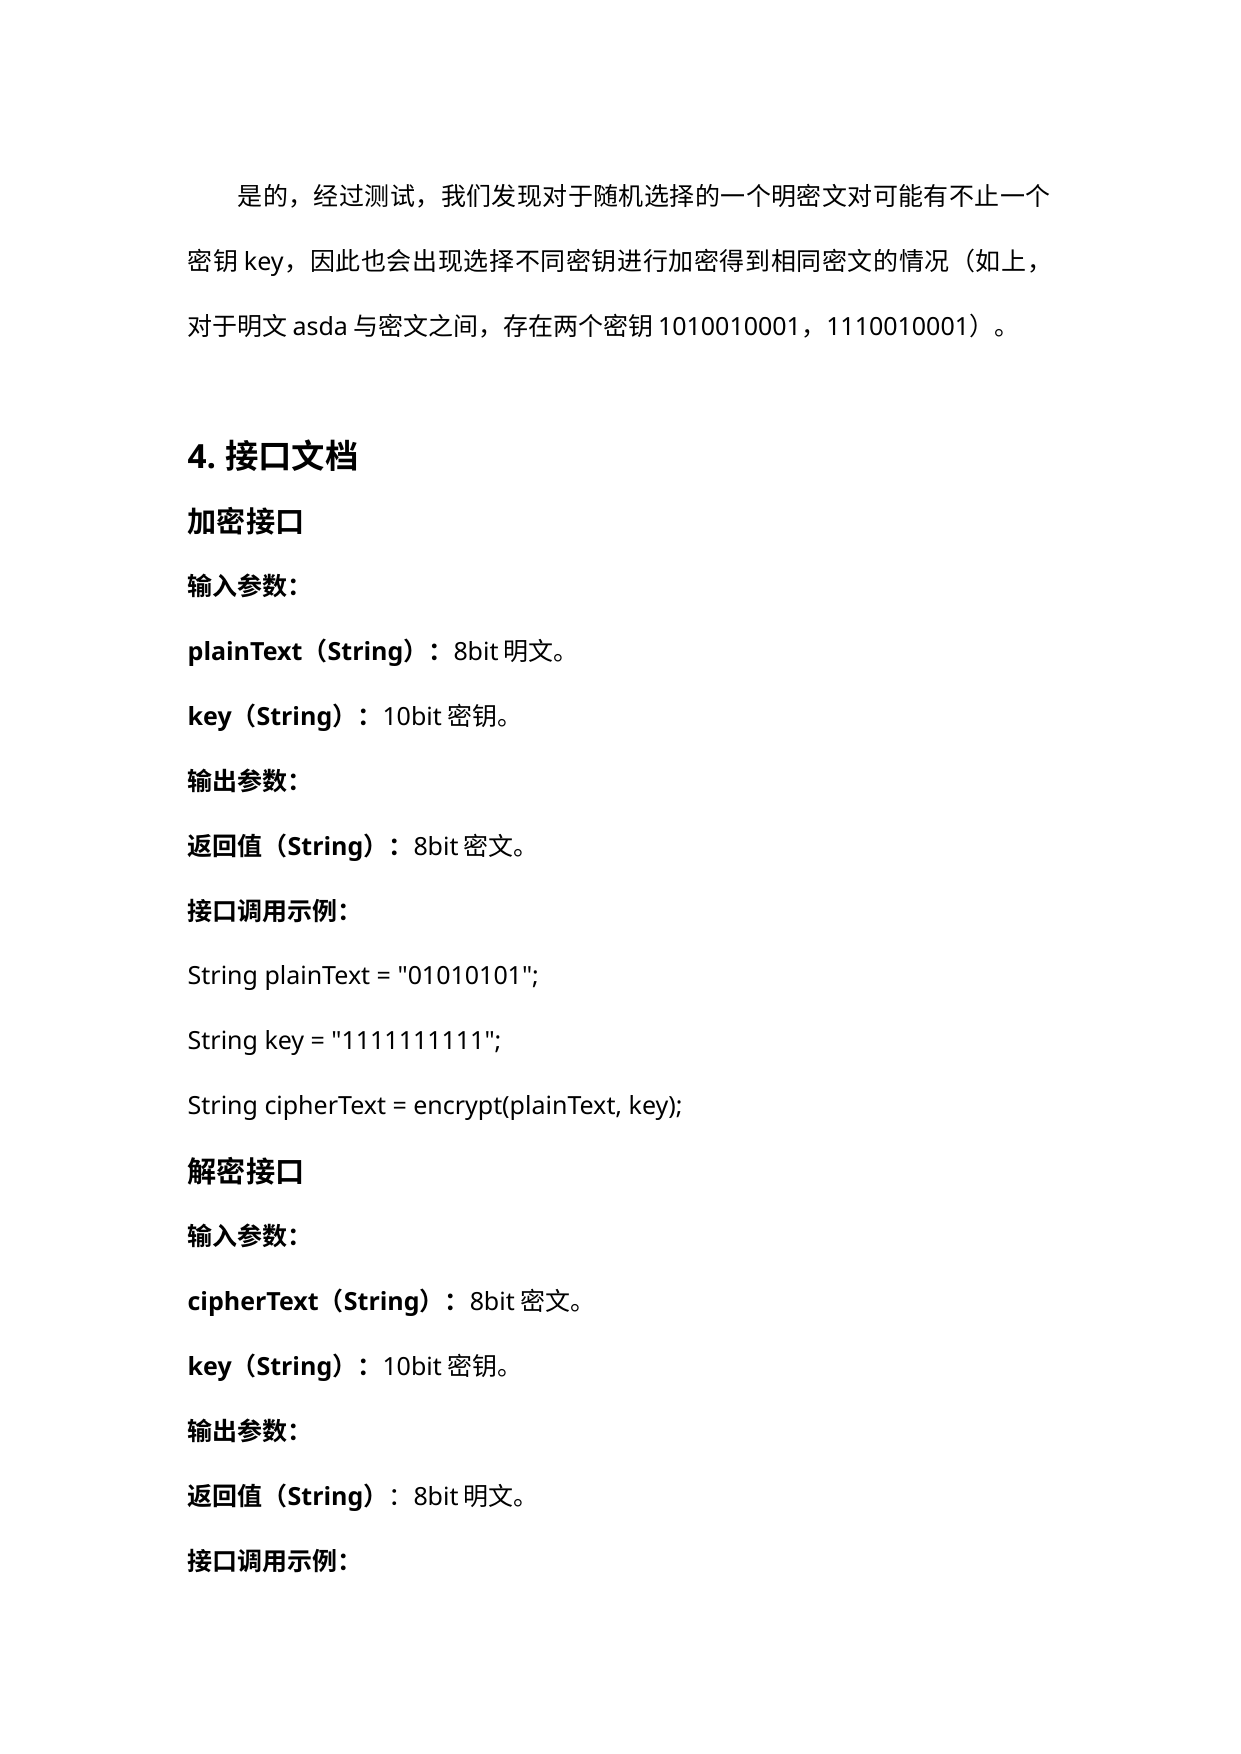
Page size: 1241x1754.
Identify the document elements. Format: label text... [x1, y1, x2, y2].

text 接口调用示例： [187, 877, 1053, 942]
text key（String）：10bit密钥。 [187, 1332, 1053, 1397]
text String cipherText = encrypt(plainText, key); [187, 1072, 1053, 1137]
text 接口调用示例： [187, 1527, 1053, 1592]
text String key = "1111111111"; [187, 1007, 1053, 1072]
text String plainText = "01010101"; [187, 942, 1053, 1007]
text plainText（String）：8bit明文。 [187, 617, 1053, 682]
text 是的，经过测试，我们发现对于随机选择的一个明密文对可能有不止一个密钥key，因此也会出现选择不同密钥进行加密得到相同密文的情况（如上，对于明文asda与密文之间，存在两个密钥1010010001，1110010001）。 [187, 162, 1053, 357]
text cipherText（String）：8bit密文。 [187, 1267, 1053, 1332]
text 返回值（String）：8bit密文。 [187, 812, 1053, 877]
text 输出参数： [187, 1397, 1053, 1462]
text 返回值（String）：8bit明文。 [187, 1462, 1053, 1527]
text 输出参数： [187, 747, 1053, 812]
text 解密接口 [187, 1137, 1053, 1202]
text 输入参数： [187, 552, 1053, 617]
text 加密接口 [187, 487, 1053, 552]
text 4. 接口文档 [187, 422, 1053, 487]
text key（String）：10bit密钥。 [187, 682, 1053, 747]
text 输入参数： [187, 1202, 1053, 1267]
